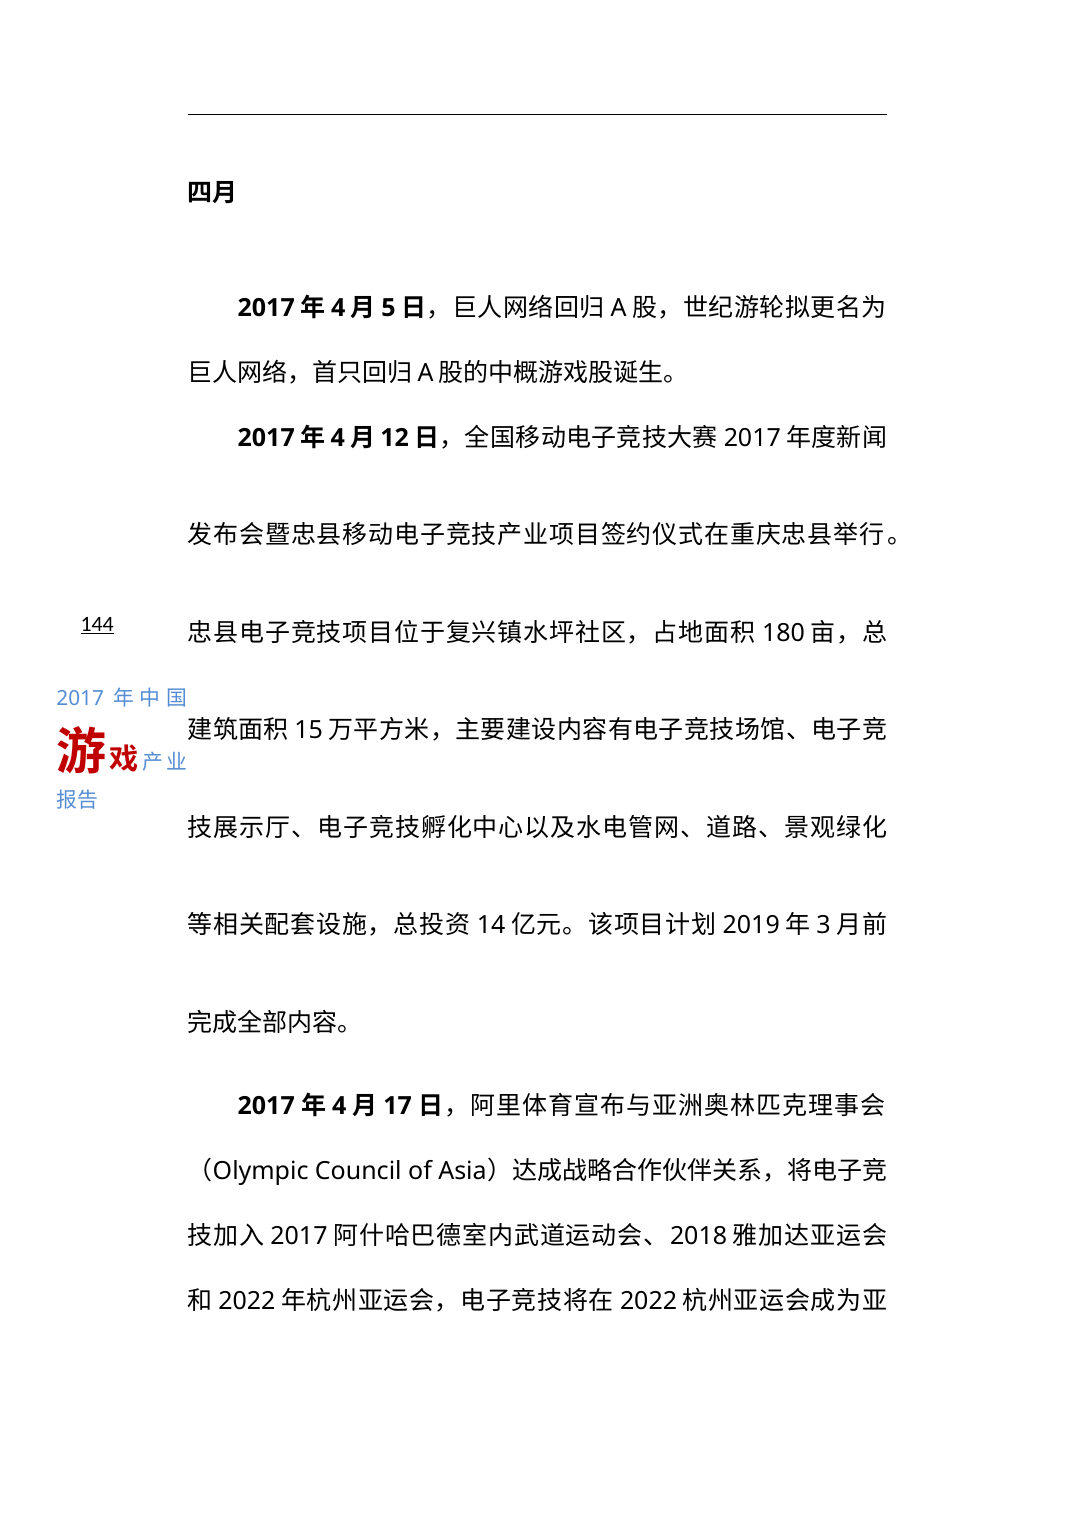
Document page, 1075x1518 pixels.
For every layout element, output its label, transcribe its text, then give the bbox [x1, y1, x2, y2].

subtitle 四月 [187, 158, 887, 223]
text 2017年4月12日，全国移动电子竞技大赛2017年度新闻发布会暨忠县移动电子竞技产业项目签约仪式在重庆忠县举行。忠县电子竞技项目位于复兴镇水坪社区，占地面积180亩，总建筑面积15万平方米，主要建设内容有电子竞技场馆、电子竞技展示厅、电子竞技孵化中心以及水电管网、道路、景观绿化等相关配套设施，总投资14亿元。该项目计划2019年3月前完成全部内容。 [187, 403, 887, 1053]
text 2017年4月5日，巨人网络回归A股，世纪游轮拟更名为巨人网络，首只回归A股的中概游戏股诞生。 [187, 273, 887, 403]
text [187, 1071, 887, 1331]
